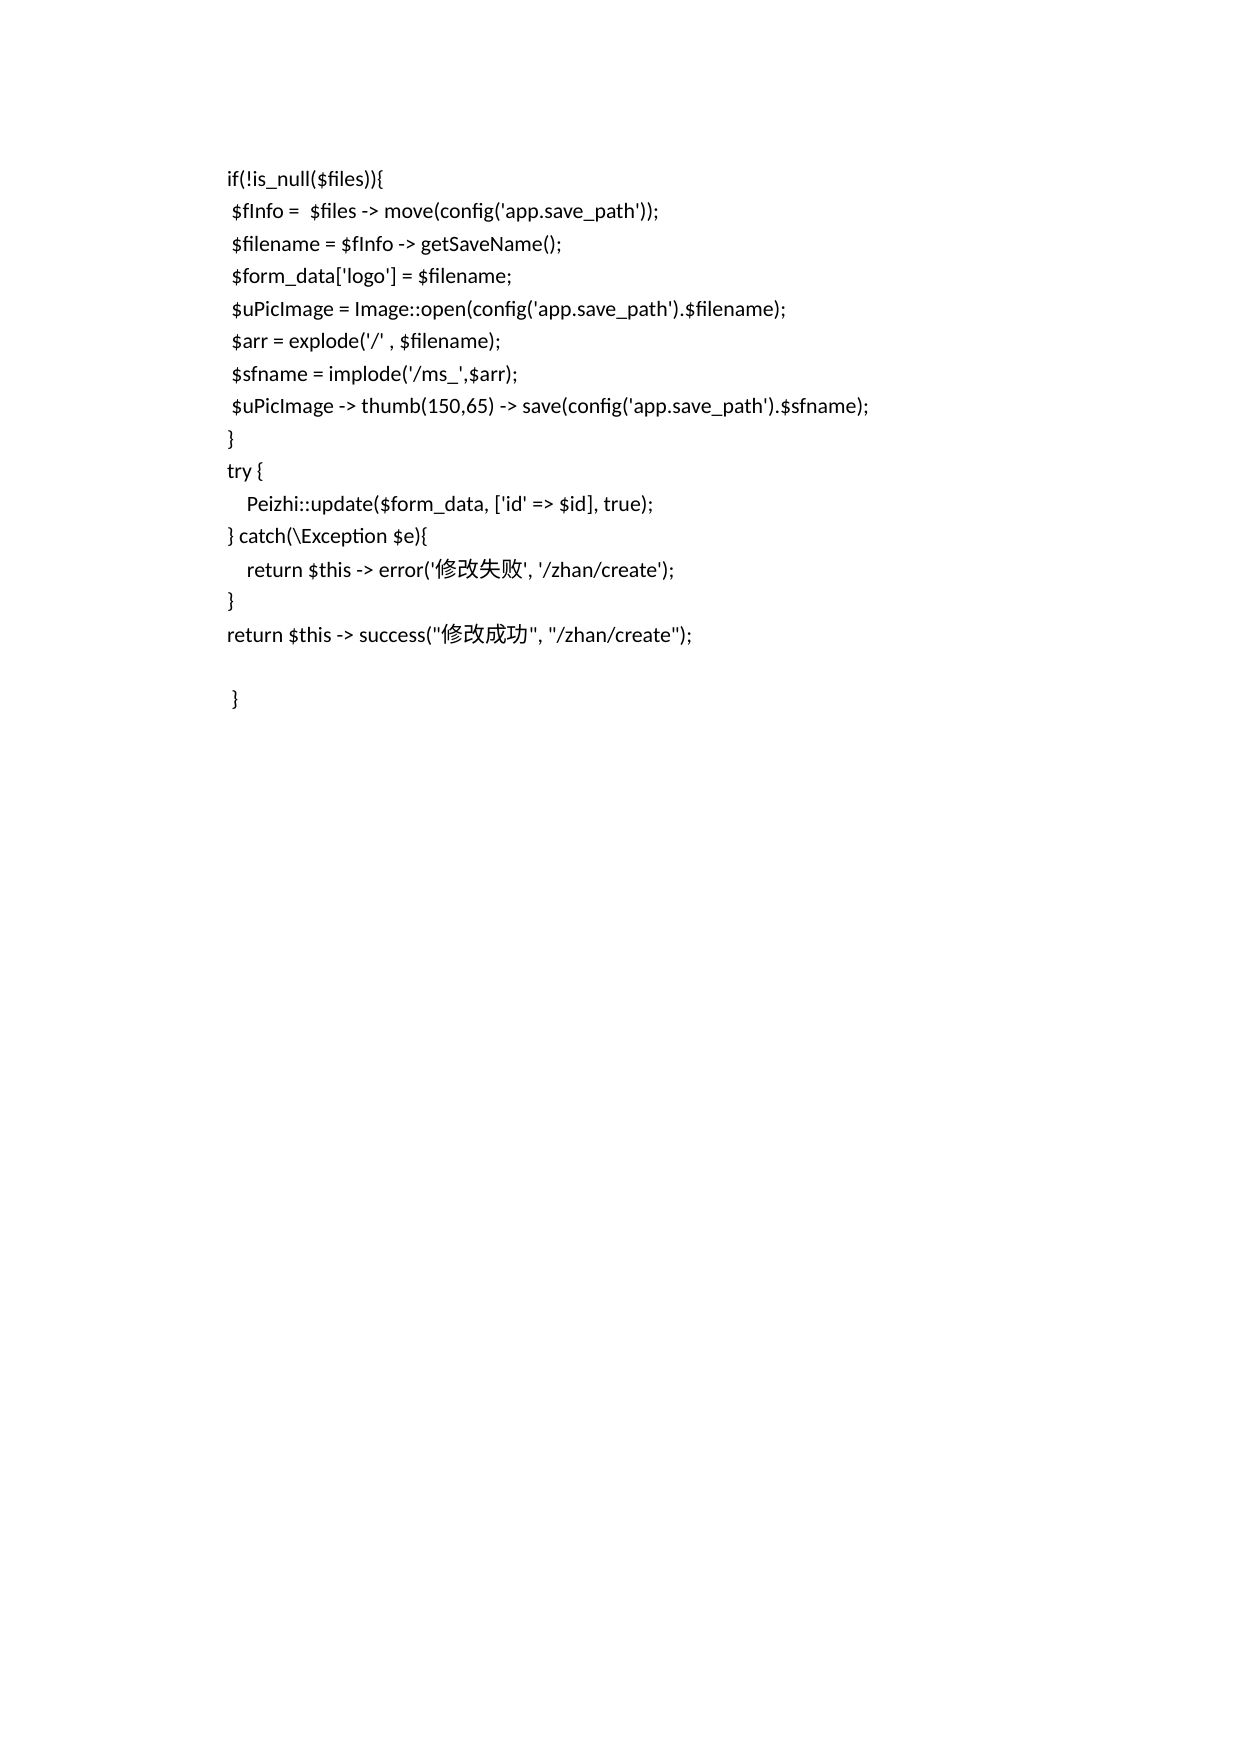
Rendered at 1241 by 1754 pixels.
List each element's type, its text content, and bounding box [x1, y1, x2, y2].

text $uPicImage -> thumb(150,65) -> save(config('app.save_path').$sfname); [187, 389, 1053, 422]
text try { [187, 454, 1053, 487]
text } [187, 422, 1053, 454]
text $form_data['logo'] = $filename; [187, 259, 1053, 292]
text Peizhi::update($form_data, ['id' => $id], true); [187, 487, 1053, 519]
text } [187, 682, 1053, 714]
text $uPicImage = Image::open(config('app.save_path').$filename); [187, 292, 1053, 324]
text $filename = $fInfo -> getSaveName(); [187, 227, 1053, 259]
text $fInfo = $files -> move(config('app.save_path')); [187, 194, 1053, 227]
text } [187, 584, 1053, 617]
text return $this -> success("修改成功", "/zhan/create"); [187, 617, 1053, 649]
text $sfname = implode('/ms_',$arr); [187, 357, 1053, 389]
text } catch(\Exception $e){ [187, 519, 1053, 552]
text $arr = explode('/' , $filename); [187, 324, 1053, 357]
text if(!is_null($files)){ [187, 162, 1053, 194]
text return $this -> error('修改失败', '/zhan/create'); [187, 552, 1053, 584]
